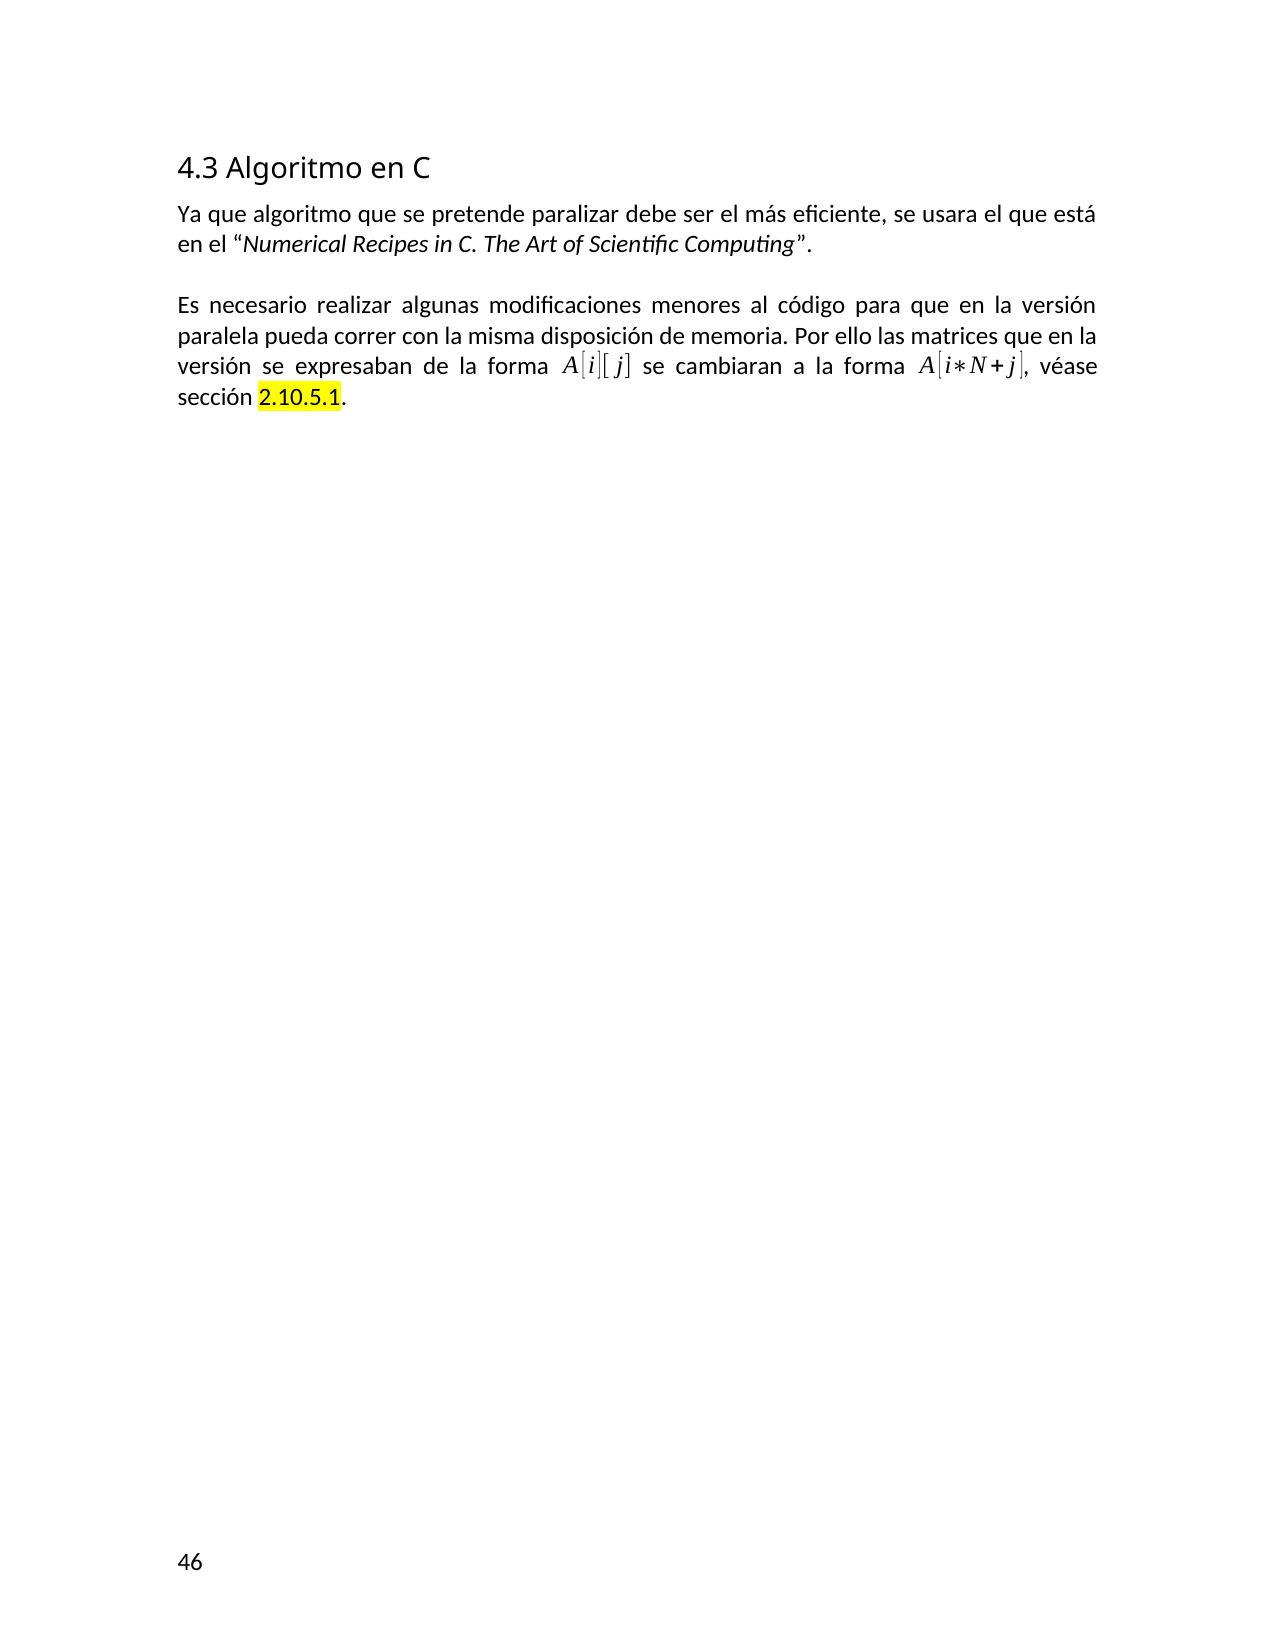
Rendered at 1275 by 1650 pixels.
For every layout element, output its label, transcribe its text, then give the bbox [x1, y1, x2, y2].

text Es necesario realizar algunas modificaciones menores al código para que en la versión paralela pueda correr con la misma disposición de memoria. Por ello las matrices que en la versión se expresaban de la forma se cambiaran a la forma , véase sección 2.10.5.1. [177, 289, 1098, 411]
text 4.3 Algoritmo en C [177, 148, 1098, 187]
text Ya que algoritmo que se pretende paralizar debe ser el más eficiente, se usara el que está en el “Numerical Recipes in C. The Art of Scientific Computing”. [177, 198, 1098, 259]
